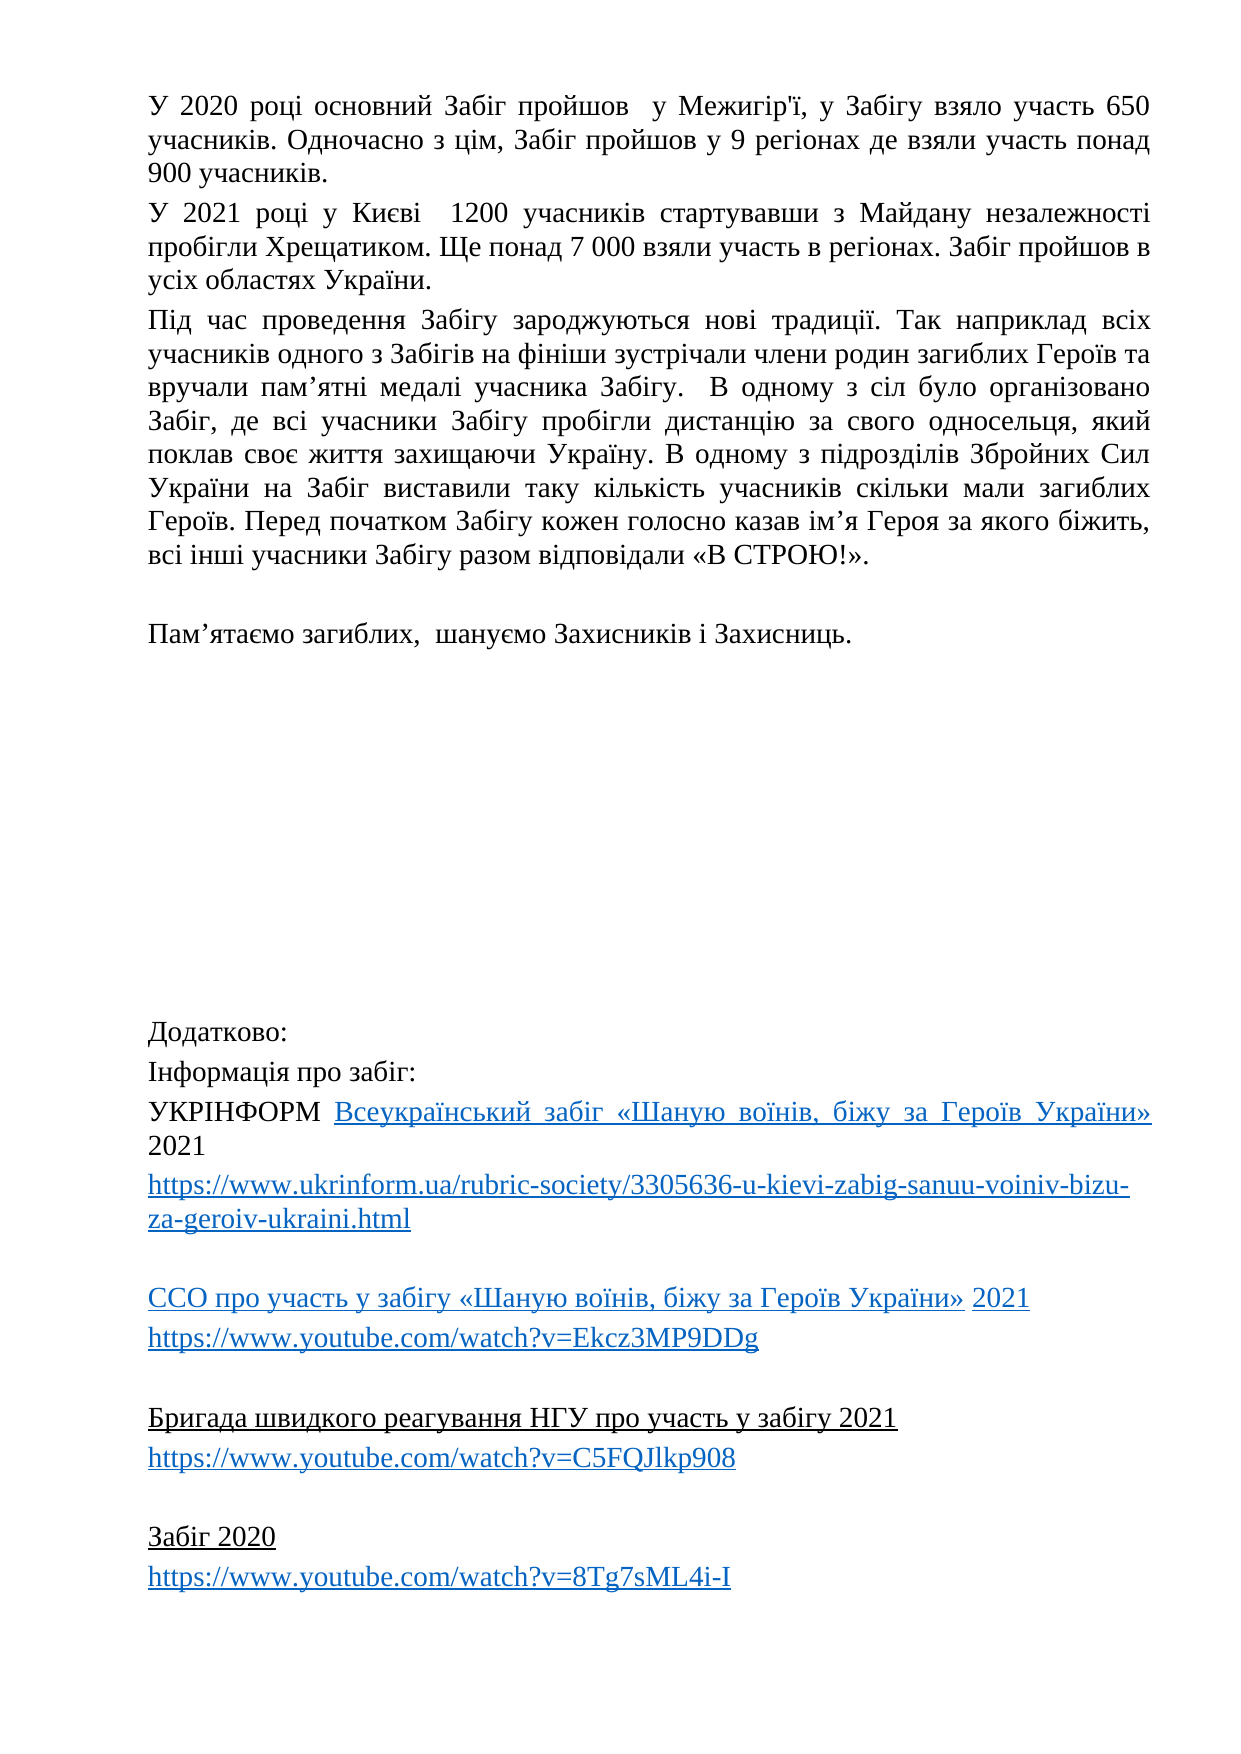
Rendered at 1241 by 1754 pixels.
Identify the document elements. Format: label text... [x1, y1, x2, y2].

text https://www.youtube.com/watch?v=8Tg7sML4i-I [148, 1559, 1152, 1593]
text Під час проведення Забігу зароджуються нові традиції. Так наприклад всіх учасників одного з Забігів на фініши зустрічали члени родин загиблих Героїв та вручали пам’ятні медалі учасника Забігу. В одному з сіл було організовано Забіг, де всі учасники Забігу пробігли дистанцію за свого односельця, який поклав своє життя захищаючи Україну. В одному з підрозділів Збройних Сил України на Забіг виставили таку кількість учасників скільки мали загиблих Героїв. Перед початком Забігу кожен голосно казав ім’я Героя за якого біжить, всі інші учасники Забігу разом відповідали «В СТРОЮ!». [148, 302, 1152, 571]
text https://www.youtube.com/watch?v=Ekcz3MP9DDg [148, 1320, 1152, 1354]
text Додатково: [148, 1014, 1152, 1048]
text У 2021 році у Києві 1200 учасників стартувавши з Майдану незалежності пробігли Хрещатиком. Ще понад 7 000 взяли участь в регіонах. Забіг пройшов в усіх областях України. [148, 195, 1152, 296]
text УКРІНФОРМ Всеукраїнський забіг «Шаную воїнів, біжу за Героїв України» 2021 [148, 1094, 1152, 1161]
text У 2020 році основний Забіг пройшов у Межигір'ї, у Забігу взяло участь 650 учасників. Одночасно з цім, Забіг пройшов у 9 регіонах де взяли участь понад 900 учасників. [148, 88, 1152, 189]
text https://www.ukrinform.ua/rubric-society/3305636-u-kievi-zabig-sanuu-voiniv-bizu-za-geroiv-ukraini.html [148, 1167, 1152, 1234]
text Бригада швидкого реагування НГУ про участь у забігу 2021 [148, 1400, 1152, 1433]
text https://www.youtube.com/watch?v=C5FQJlkp908 [148, 1440, 1152, 1473]
text Забіг 2020 [148, 1519, 1152, 1553]
text ССО про участь у забігу «Шаную воїнів, біжу за Героїв України» 2021 [148, 1281, 1152, 1314]
text Пам’ятаємо загиблих, шануємо Захисників і Захисниць. [148, 617, 1152, 650]
text Інформація про забіг: [148, 1054, 1152, 1088]
